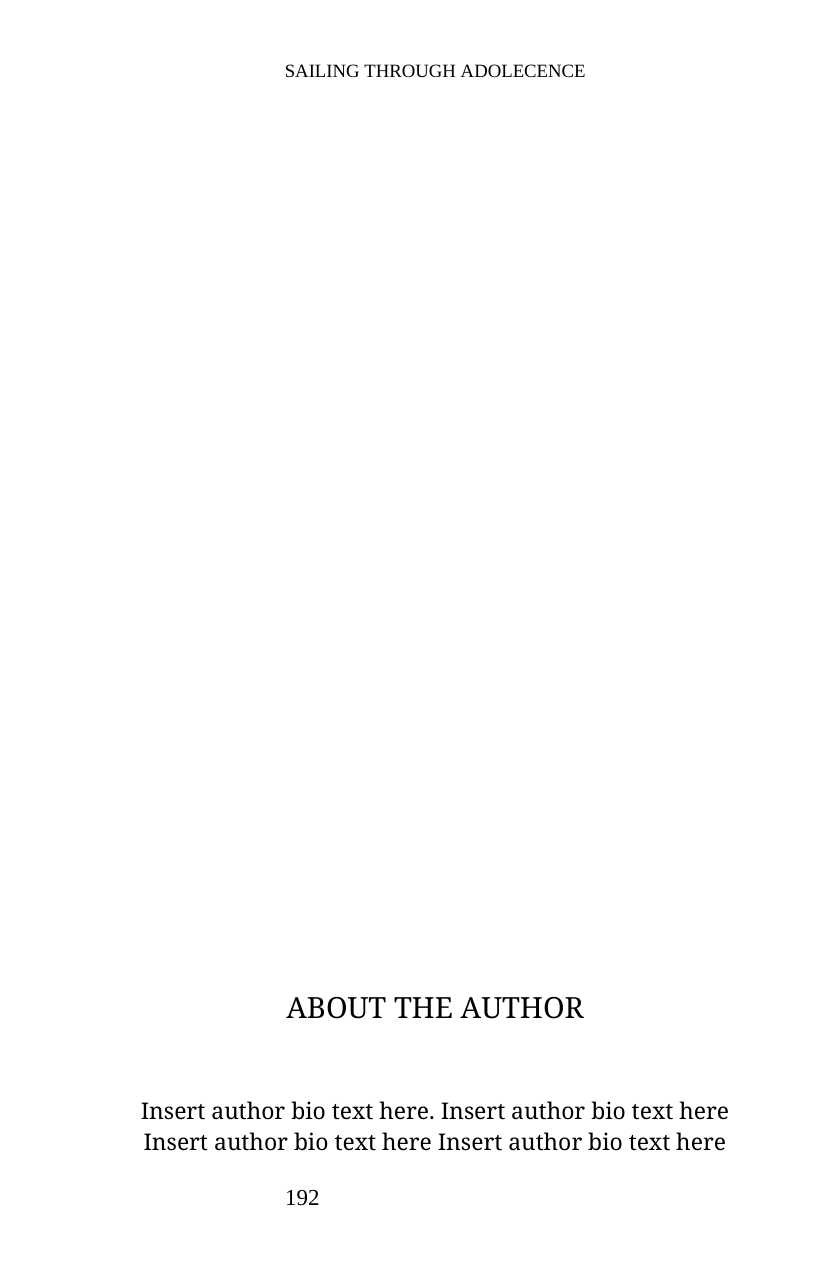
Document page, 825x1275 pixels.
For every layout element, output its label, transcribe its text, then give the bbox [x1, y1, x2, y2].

title ABOUT THE AUTHOR [135, 987, 735, 1027]
